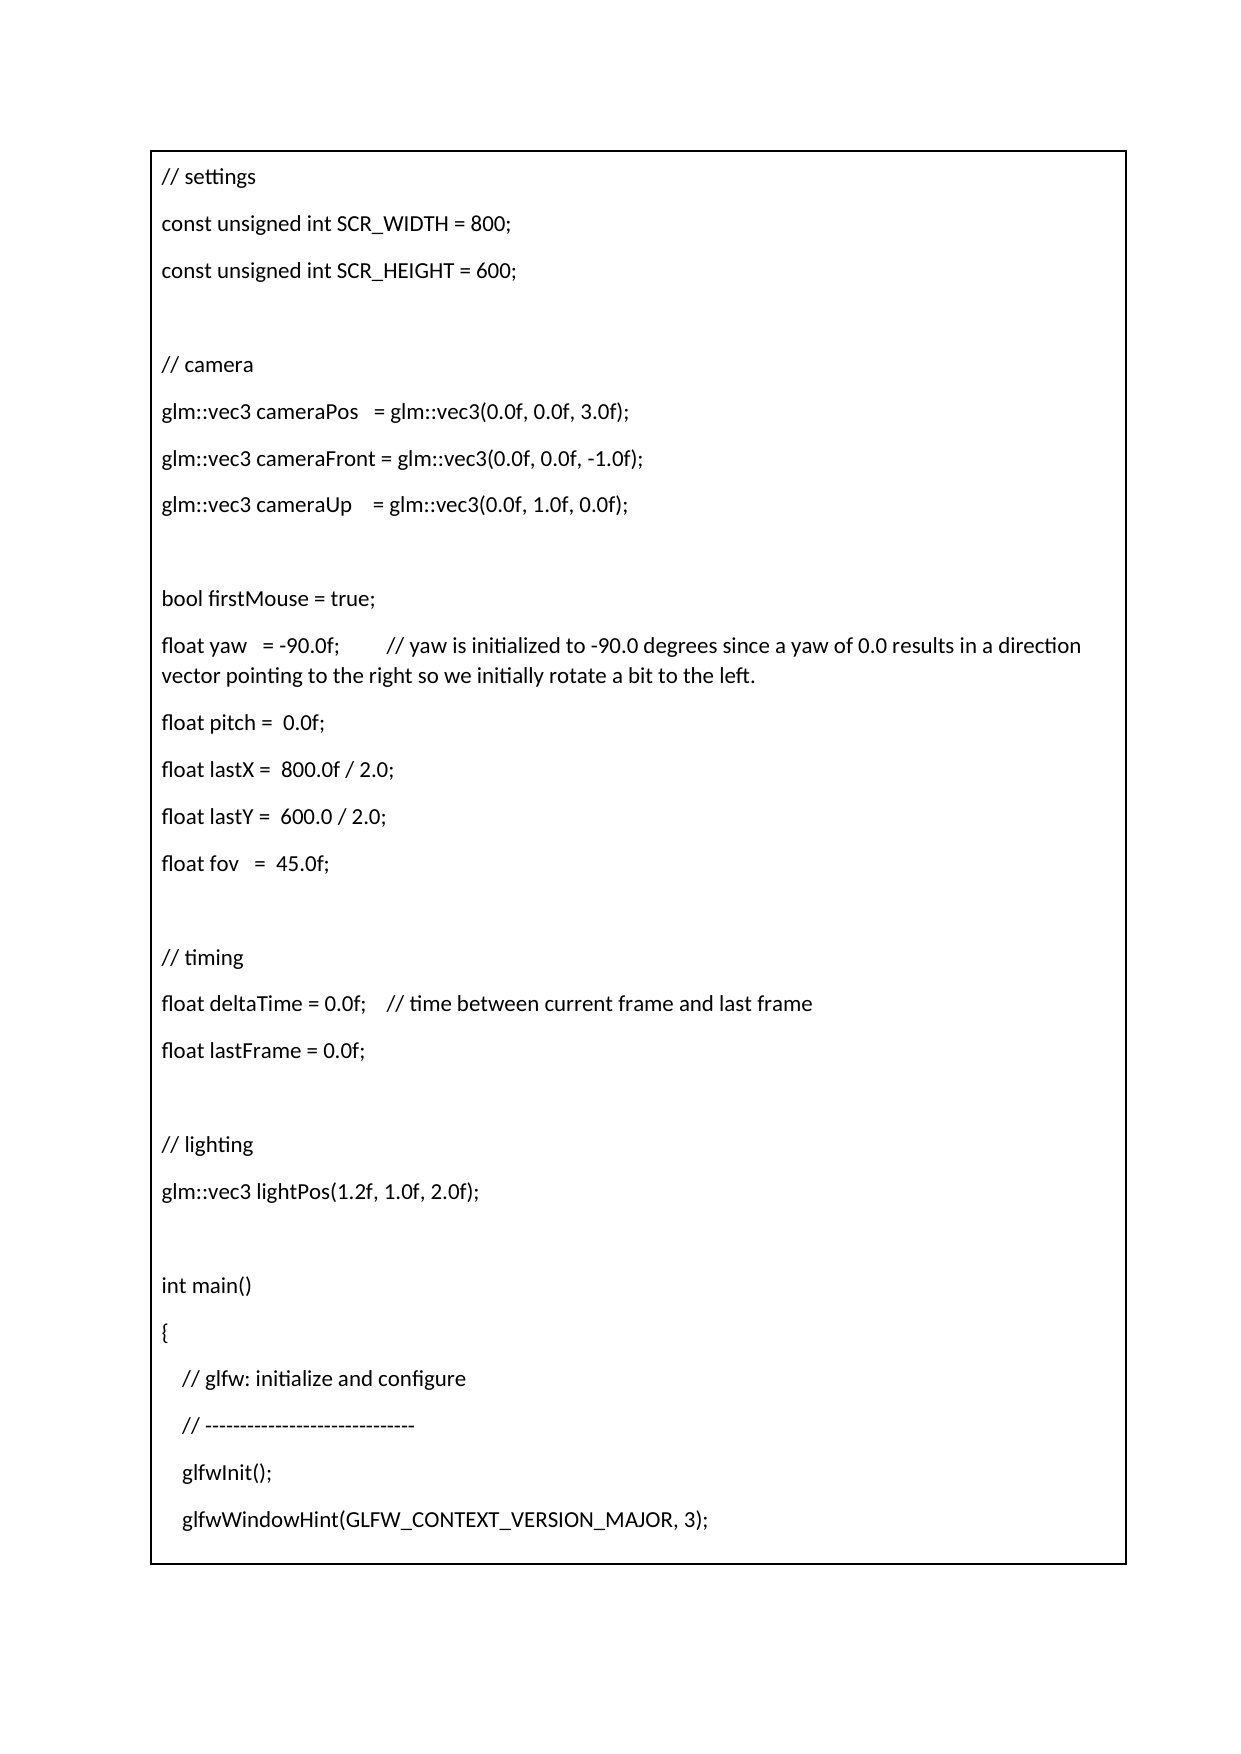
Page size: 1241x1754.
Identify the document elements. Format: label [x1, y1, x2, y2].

table_header [152, 152, 1125, 1562]
